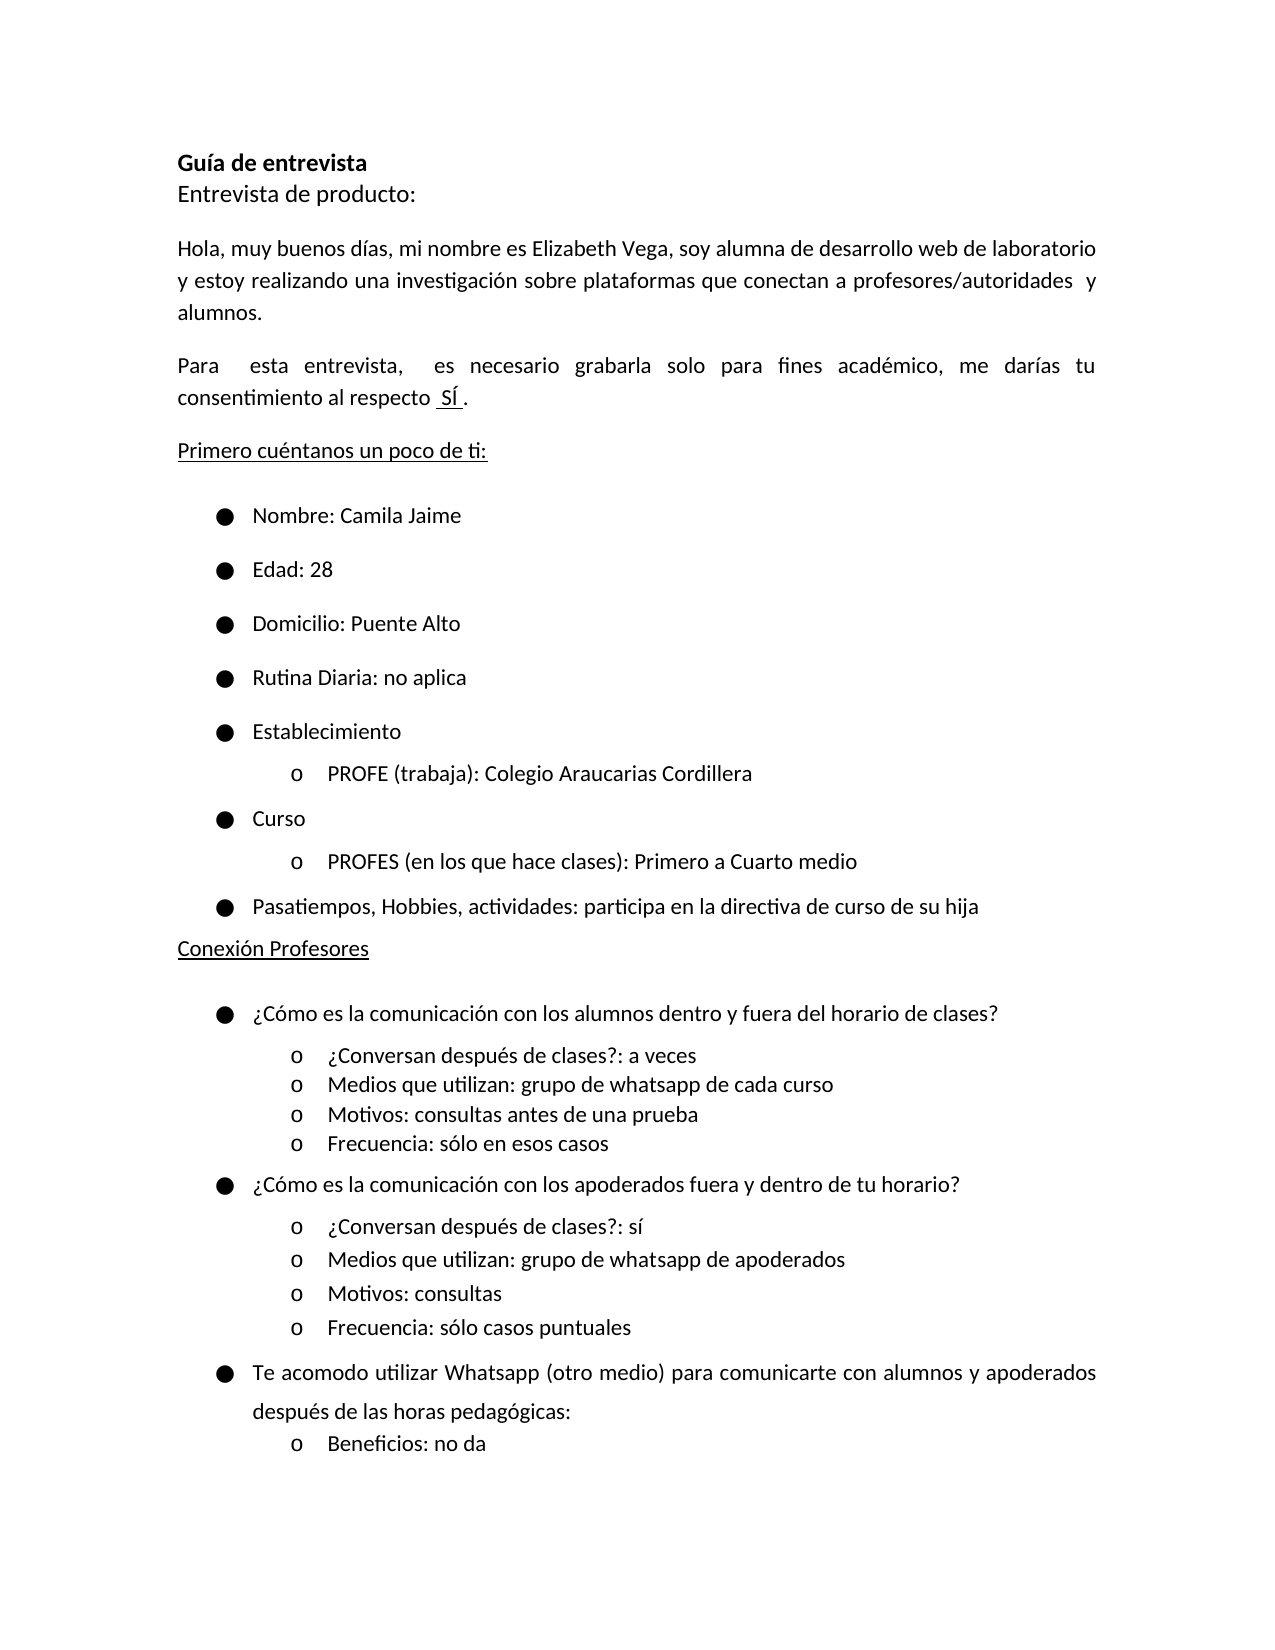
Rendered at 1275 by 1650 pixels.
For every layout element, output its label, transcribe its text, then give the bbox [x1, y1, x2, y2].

text Conexión Profesores [177, 934, 1098, 962]
list Beneficios: no da [290, 1429, 1098, 1459]
list ¿Conversan después de clases?: sí [290, 1212, 1098, 1241]
list Domicilio: Puente Alto [215, 597, 1098, 644]
text Guía de entrevista [177, 148, 1098, 178]
list Curso [215, 793, 1098, 840]
list Frecuencia: sólo en esos casos [290, 1129, 1098, 1158]
list Medios que utilizan: grupo de whatsapp de cada curso [290, 1071, 1098, 1100]
list Motivos: consultas [290, 1279, 1098, 1308]
list Frecuencia: sólo casos puntuales [290, 1313, 1098, 1342]
list Motivos: consultas antes de una prueba [290, 1100, 1098, 1129]
list PROFE (trabaja): Colegio Araucarias Cordillera [290, 759, 1098, 788]
list Establecimiento [215, 705, 1098, 752]
text Hola, muy buenos días, mi nombre es Elizabeth Vega, soy alumna de desarrollo web de laboratorio y estoy realizando una investigación sobre plataformas que conectan a profesores/autoridades y alumnos. [177, 234, 1098, 326]
list ¿Cómo es la comunicación con los alumnos dentro y fuera del horario de clases? [215, 987, 1098, 1034]
text Primero cuéntanos un poco de ti: [177, 437, 1098, 464]
list ¿Conversan después de clases?: a veces [290, 1041, 1098, 1071]
list Te acomodo utilizar Whatsapp (otro medio) para comunicarte con alumnos y apoderados después de las horas pedagógicas: [215, 1346, 1098, 1425]
list Medios que utilizan: grupo de whatsapp de apoderados [290, 1246, 1098, 1275]
list ¿Cómo es la comunicación con los apoderados fuera y dentro de tu horario? [215, 1158, 1098, 1205]
text Entrevista de producto: [177, 178, 1098, 209]
list Nombre: Camila Jaime [215, 489, 1098, 537]
list Edad: 28 [215, 543, 1098, 591]
list Rutina Diaria: no aplica [215, 651, 1098, 698]
list Pasatiempos, Hobbies, actividades: participa en la directiva de curso de su hija [215, 880, 1098, 927]
list PROFES (en los que hace clases): Primero a Cuarto medio [290, 847, 1098, 876]
text Para esta entrevista, es necesario grabarla solo para fines académico, me darías tu consentimiento al respecto SÍ . [177, 351, 1098, 412]
